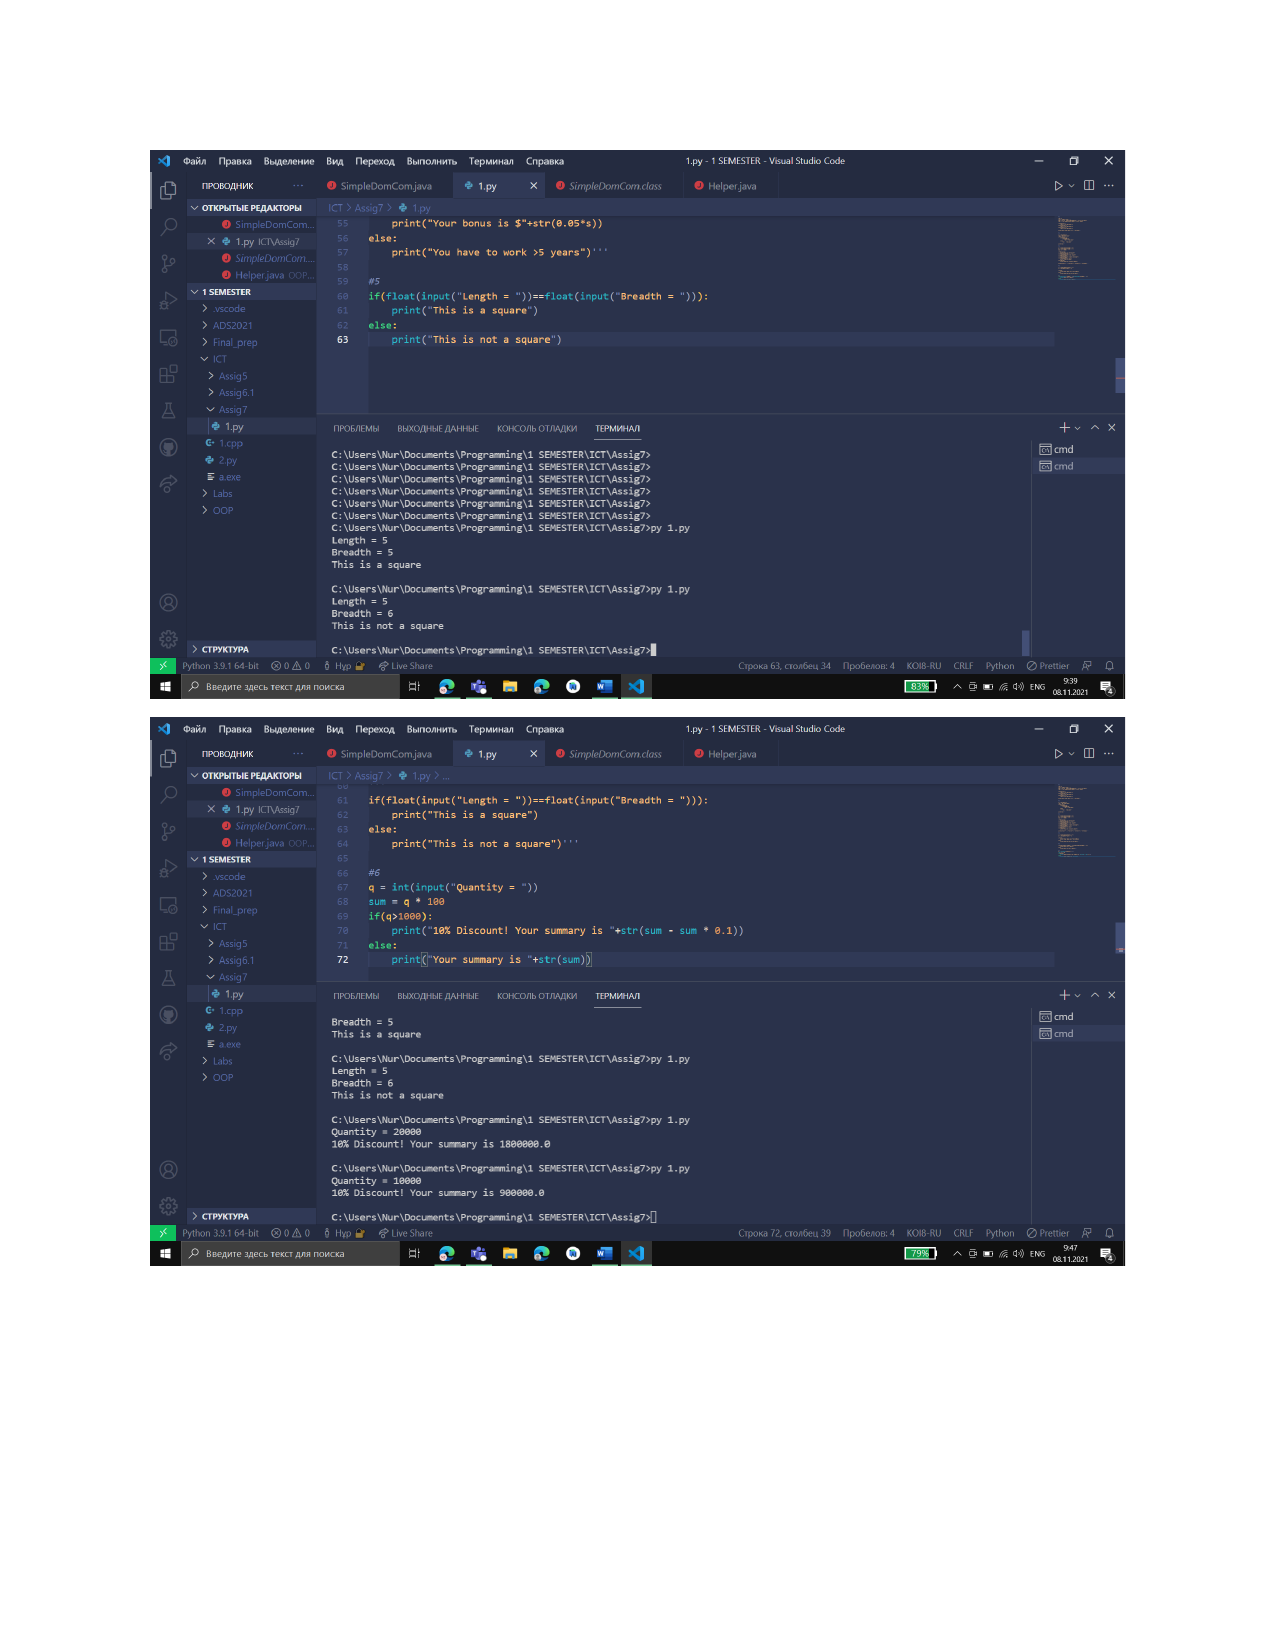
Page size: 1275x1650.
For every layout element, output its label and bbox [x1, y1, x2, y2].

picture [150, 150, 1125, 699]
picture [150, 717, 1125, 1266]
